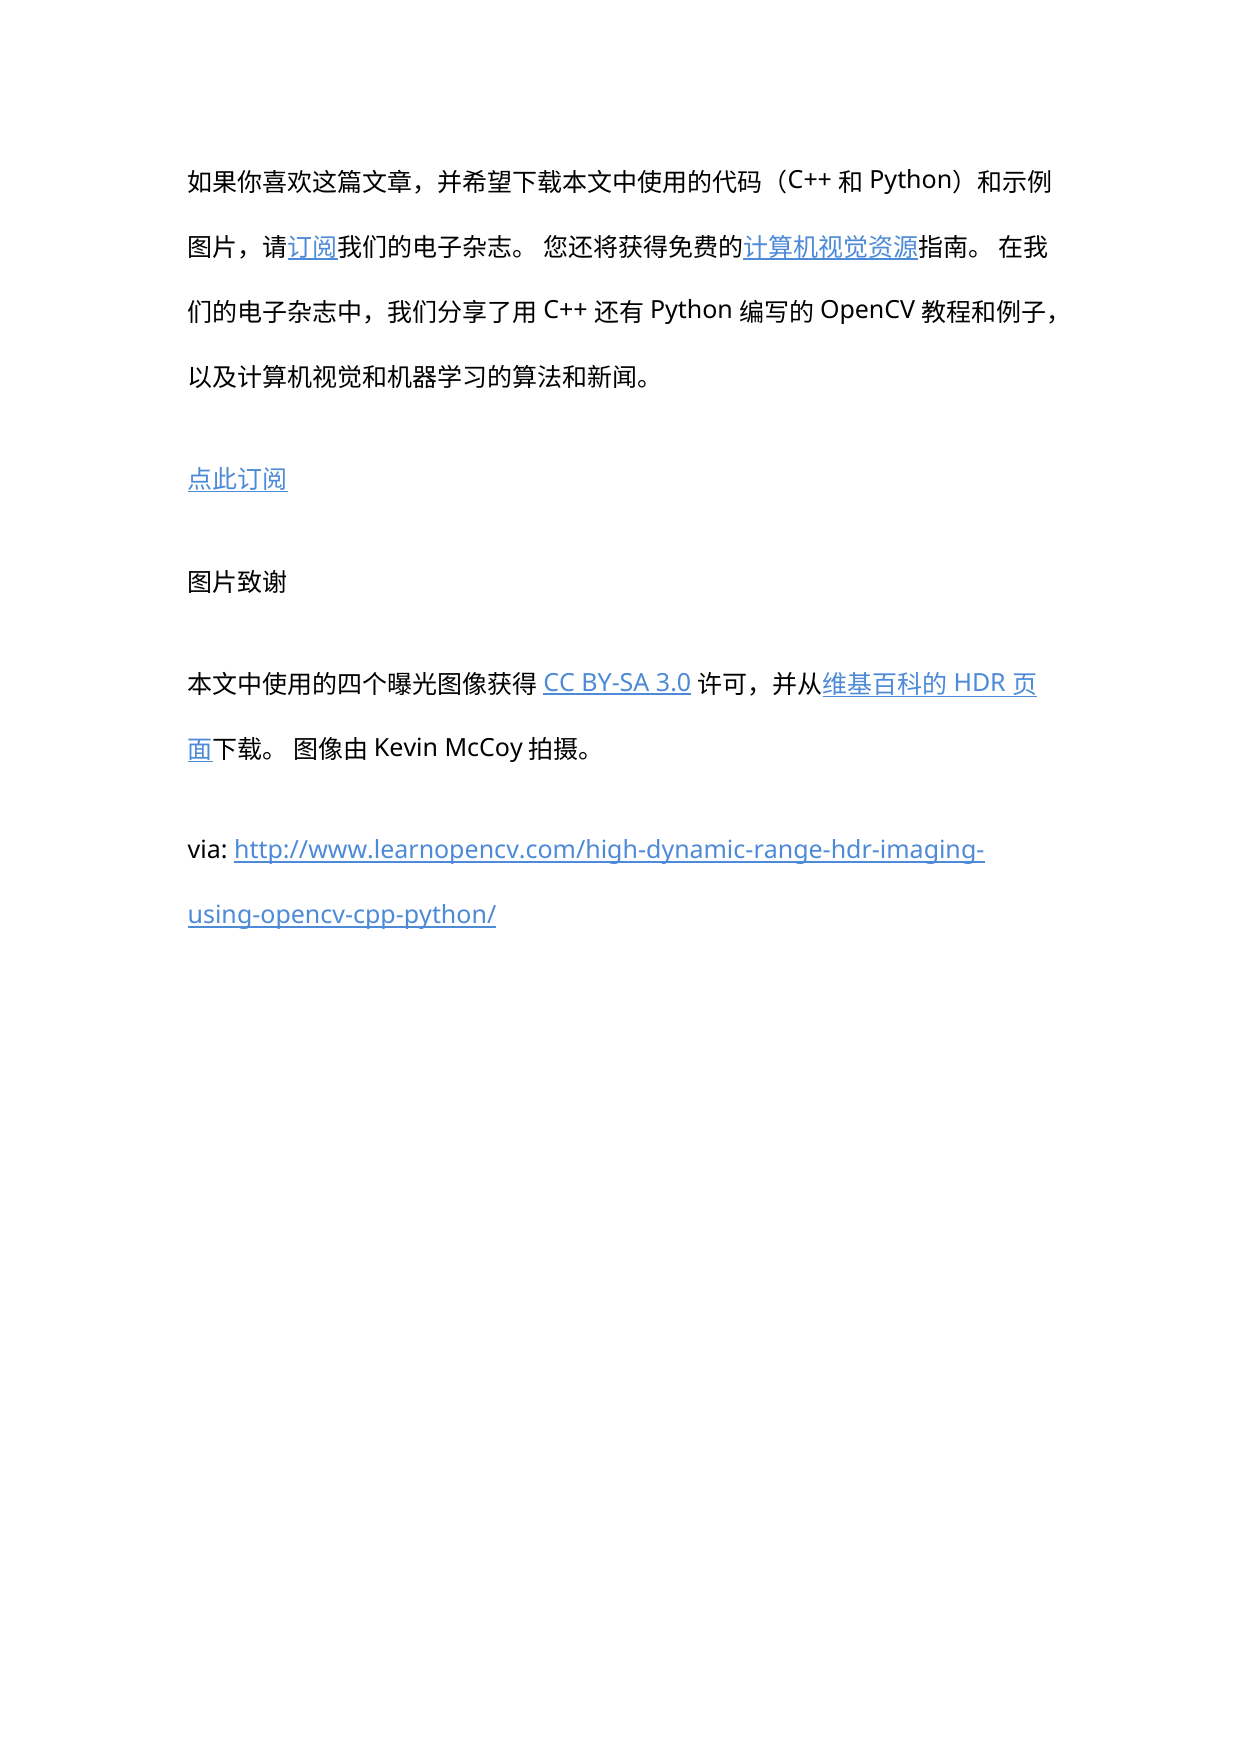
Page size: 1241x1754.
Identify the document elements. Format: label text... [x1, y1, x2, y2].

text 图片致谢 [187, 562, 1053, 627]
text 点此订阅 [187, 459, 1053, 524]
text 如果你喜欢这篇文章，并希望下载本文中使用的代码（C++ 和 Python）和示例图片，请订阅我们的电子杂志。 您还将获得免费的计算机视觉资源指南。 在我们的电子杂志中，我们分享了用 C++ 还有 Python 编写的 OpenCV 教程和例子，以及计算机视觉和机器学习的算法和新闻。 [187, 162, 1053, 422]
text via: http://www.learnopencv.com/high-dynamic-range-hdr-imaging-using-opencv-cpp-python/ [187, 832, 1053, 962]
text 本文中使用的四个曝光图像获得 CC BY-SA 3.0 许可，并从维基百科的 HDR 页面下载。 图像由 Kevin McCoy拍摄。 [187, 664, 1053, 794]
